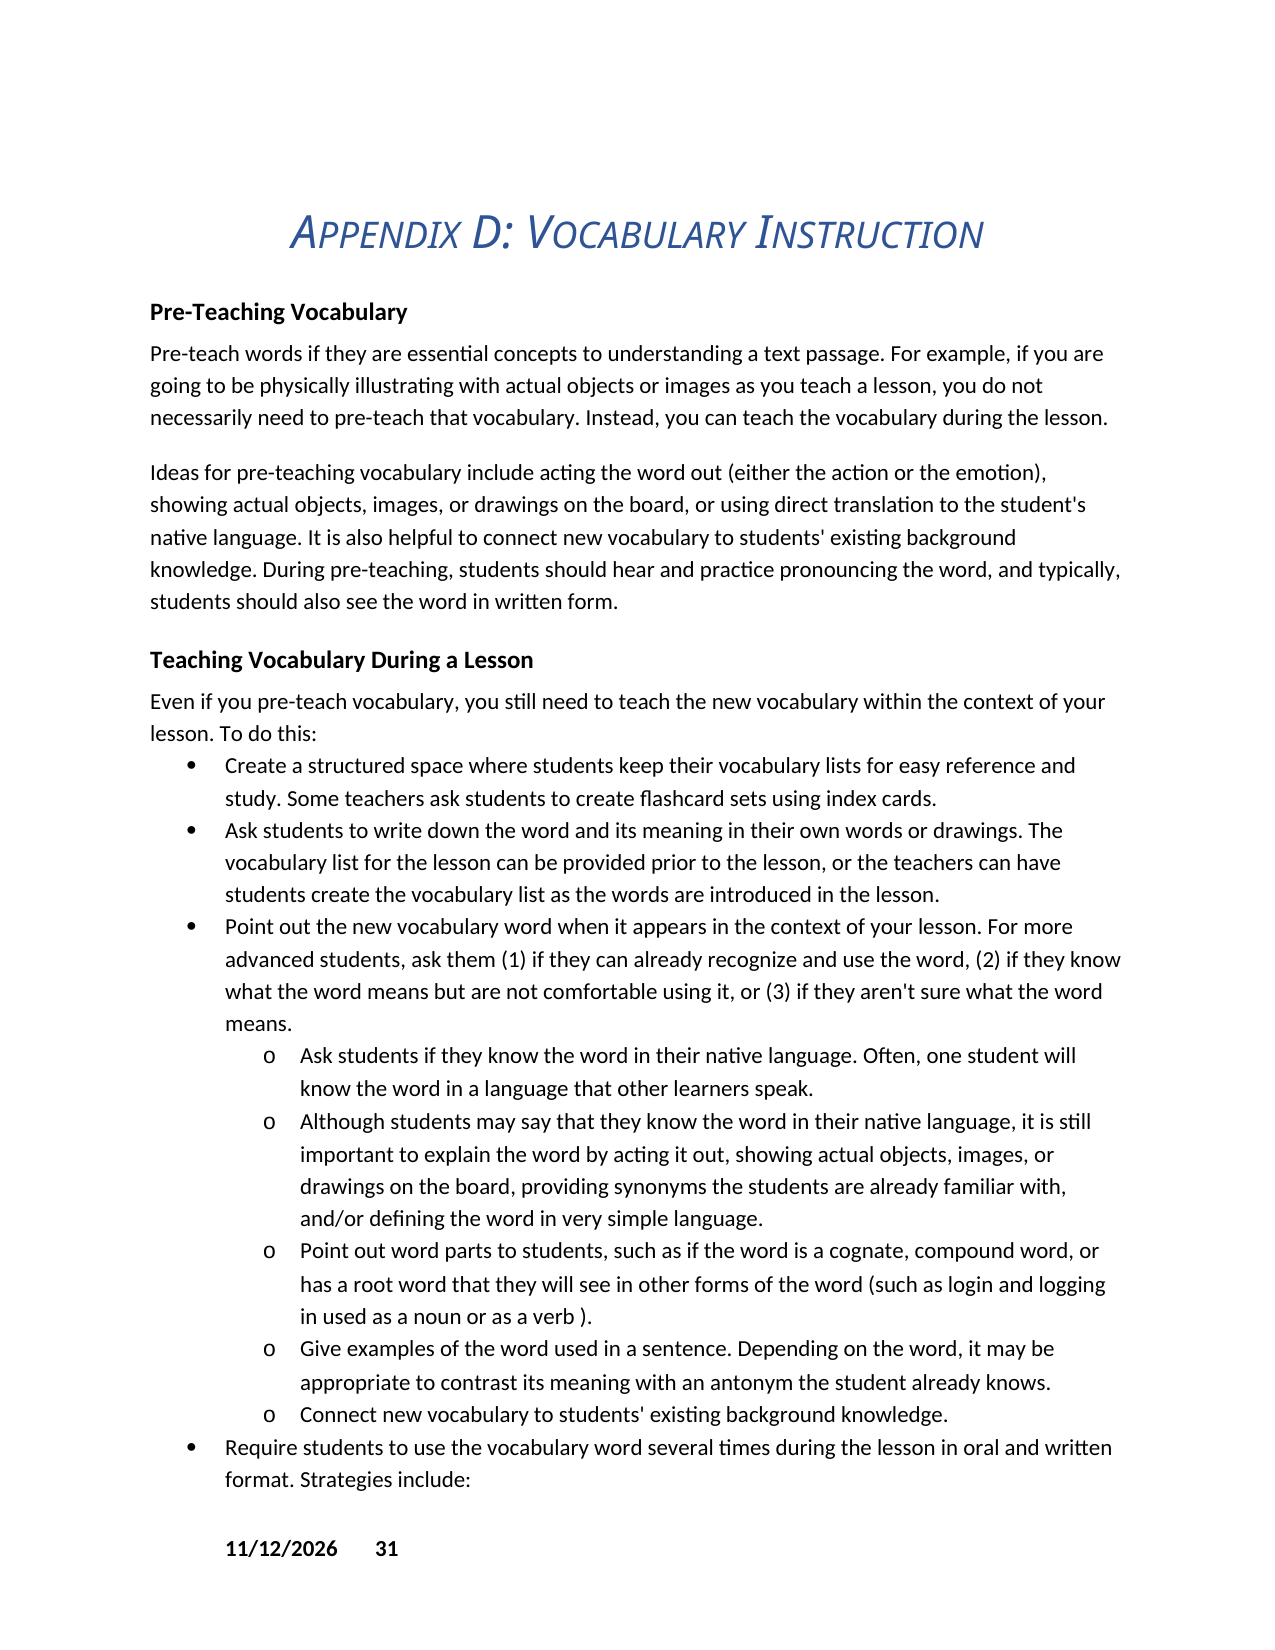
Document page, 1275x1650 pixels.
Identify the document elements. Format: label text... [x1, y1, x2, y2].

list Although students may say that they know the word in their native language, it is still important to explain the word by acting it out, showing actual objects, images, or drawings on the board, providing synonyms the students are already familiar with, and/or defining the word in very simple language. [262, 1107, 1125, 1232]
list Create a structured space where students keep their vocabulary lists for easy reference and study. Some teachers ask students to create flashcard sets using index cards. [187, 752, 1125, 812]
text Even if you pre-teach vocabulary, you still need to teach the new vocabulary within the context of your lesson. To do this: [150, 687, 1125, 747]
list Give examples of the word used in a sentence. Depending on the word, it may be appropriate to contrast its meaning with an antonym the student already knows. [262, 1334, 1125, 1396]
list Require students to use the vocabulary word several times during the lesson in oral and written format. Strategies include: [187, 1433, 1125, 1494]
subtitle Teaching Vocabulary During a Lesson [150, 644, 1125, 675]
list Connect new vocabulary to students' existing background knowledge. [262, 1400, 1125, 1429]
subtitle Pre-Teaching Vocabulary [150, 296, 1125, 326]
text Pre-teach words if they are essential concepts to understanding a text passage. For example, if you are going to be physically illustrating with actual objects or images as you teach a lesson, you do not necessarily need to pre-teach that vocabulary. Instead, you can teach the vocabulary during the lesson. [150, 339, 1125, 431]
list Point out word parts to students, such as if the word is a cognate, compound word, or has a root word that they will see in other forms of the word (such as login and logging in used as a noun or as a verb ). [262, 1237, 1125, 1330]
text Ideas for pre-teaching vocabulary include acting the word out (either the action or the emotion), showing actual objects, images, or drawings on the board, or using direct translation to the student's native language. It is also helpful to connect new vocabulary to students' existing background knowledge. During pre-teaching, students should hear and practice pronouncing the word, and typically, students should also see the word in written form. [150, 458, 1125, 615]
list Point out the new vocabulary word when it appears in the context of your lesson. For more advanced students, ask them (1) if they can already recognize and use the word, (2) if they know what the word means but are not comfortable using it, or (3) if they aren't sure what the word means. [187, 912, 1125, 1037]
subtitle Appendix D: Vocabulary Instruction [150, 200, 1125, 262]
list Ask students to write down the word and its meaning in their own words or drawings. The vocabulary list for the lesson can be provided prior to the lesson, or the teachers can have students create the vocabulary list as the words are introduced in the lesson. [187, 816, 1125, 908]
list Ask students if they know the word in their native language. Often, one student will know the word in a language that other learners speak. [262, 1041, 1125, 1103]
